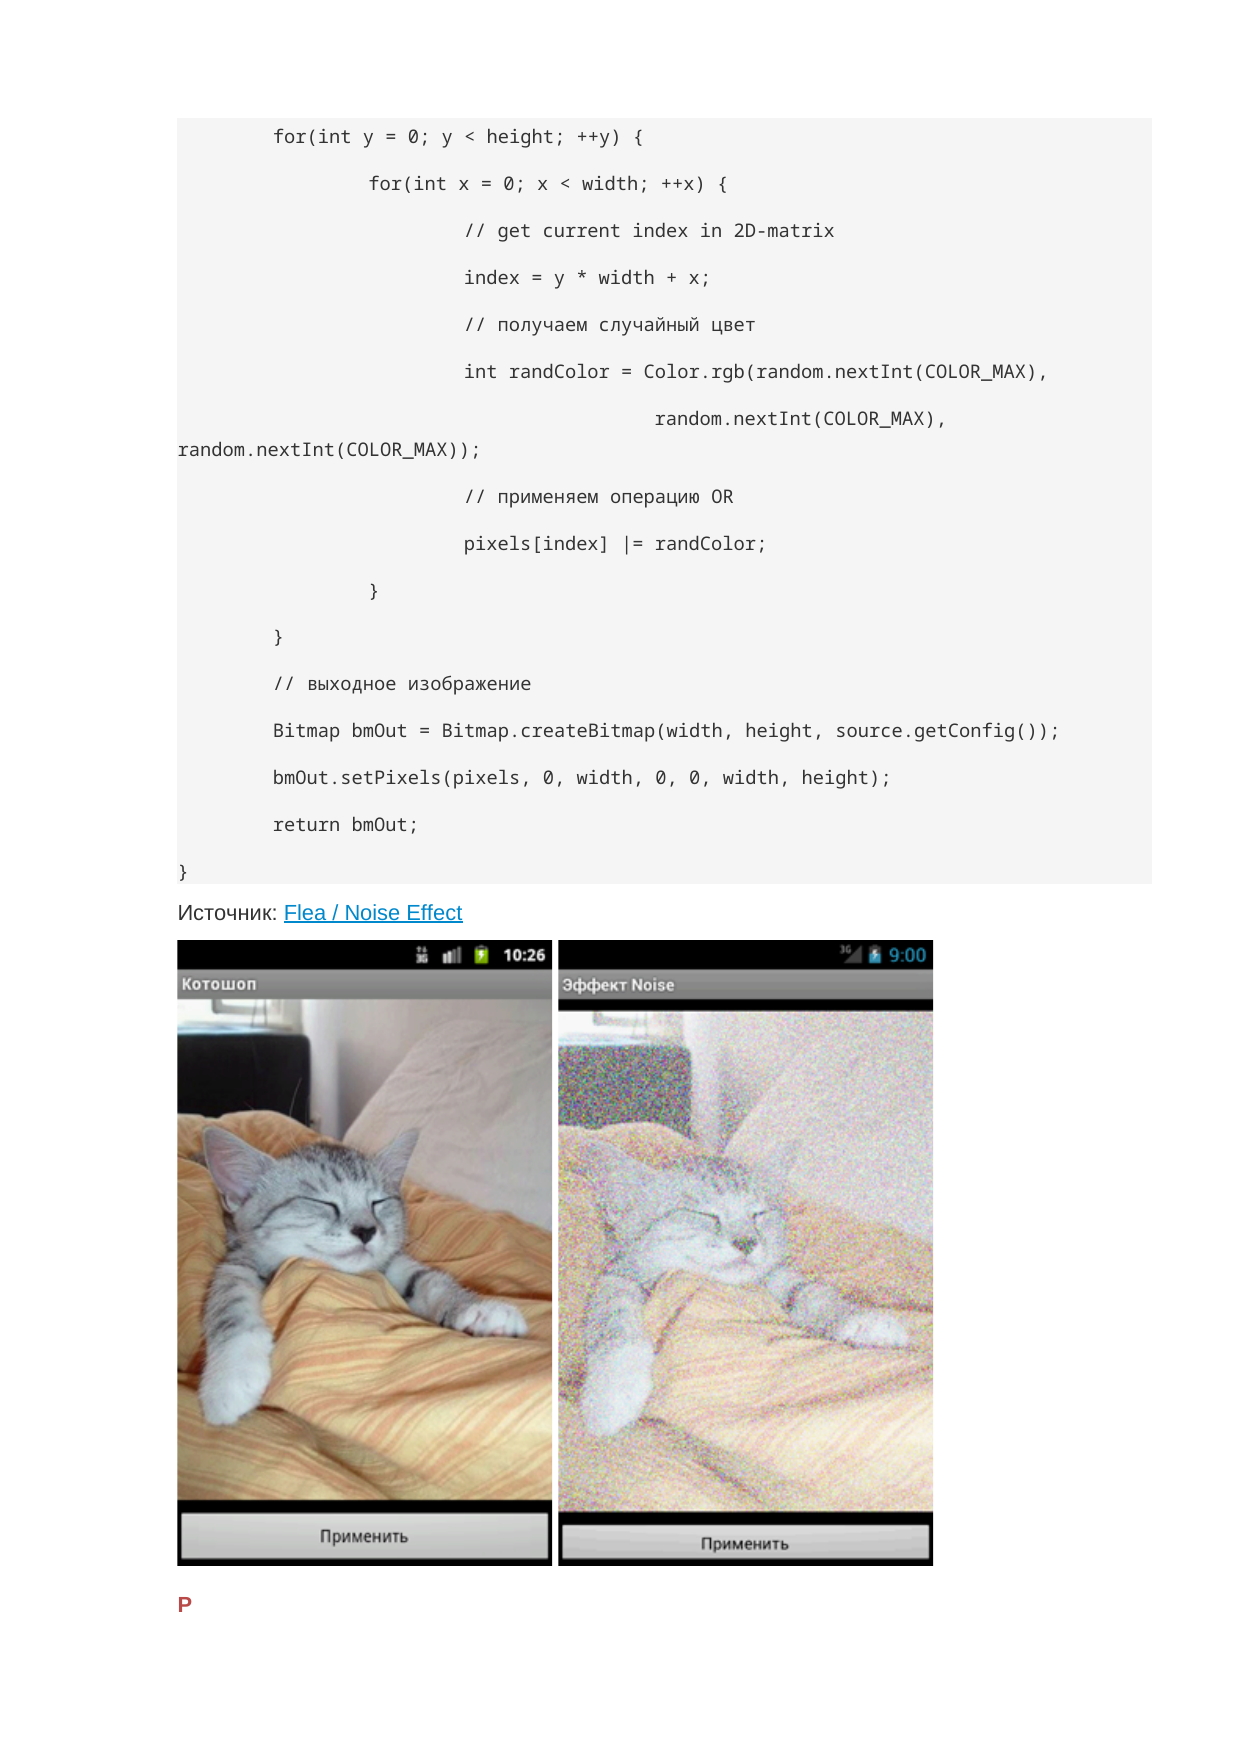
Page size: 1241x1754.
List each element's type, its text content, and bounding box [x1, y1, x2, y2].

text index = y * width + x; [177, 259, 1152, 290]
text for(int y = 0; y < height; ++y) { [177, 118, 1152, 149]
text } [177, 852, 1152, 884]
text Р [177, 1586, 1152, 1617]
text Источник: Flea / Noise Effect [177, 899, 1152, 924]
text random.nextInt(COLOR_MAX), random.nextInt(COLOR_MAX)); [177, 399, 1152, 462]
text return bmOut; [177, 806, 1152, 837]
text } [177, 618, 1152, 649]
text pixels[index] |= randColor; [177, 524, 1152, 556]
text bmOut.setPixels(pixels, 0, width, 0, 0, width, height); [177, 759, 1152, 790]
text // применяем операцию OR [177, 477, 1152, 509]
picture [558, 940, 934, 1566]
text for(int x = 0; x < width; ++x) { [177, 165, 1152, 196]
picture [177, 940, 553, 1566]
text // получаем случайный цвет [177, 306, 1152, 337]
text // get current index in 2D-matrix [177, 212, 1152, 243]
text Bitmap bmOut = Bitmap.createBitmap(width, height, source.getConfig()); [177, 712, 1152, 743]
text int randColor = Color.rgb(random.nextInt(COLOR_MAX), [177, 352, 1152, 384]
text } [177, 571, 1152, 602]
text // выходное изображение [177, 665, 1152, 696]
